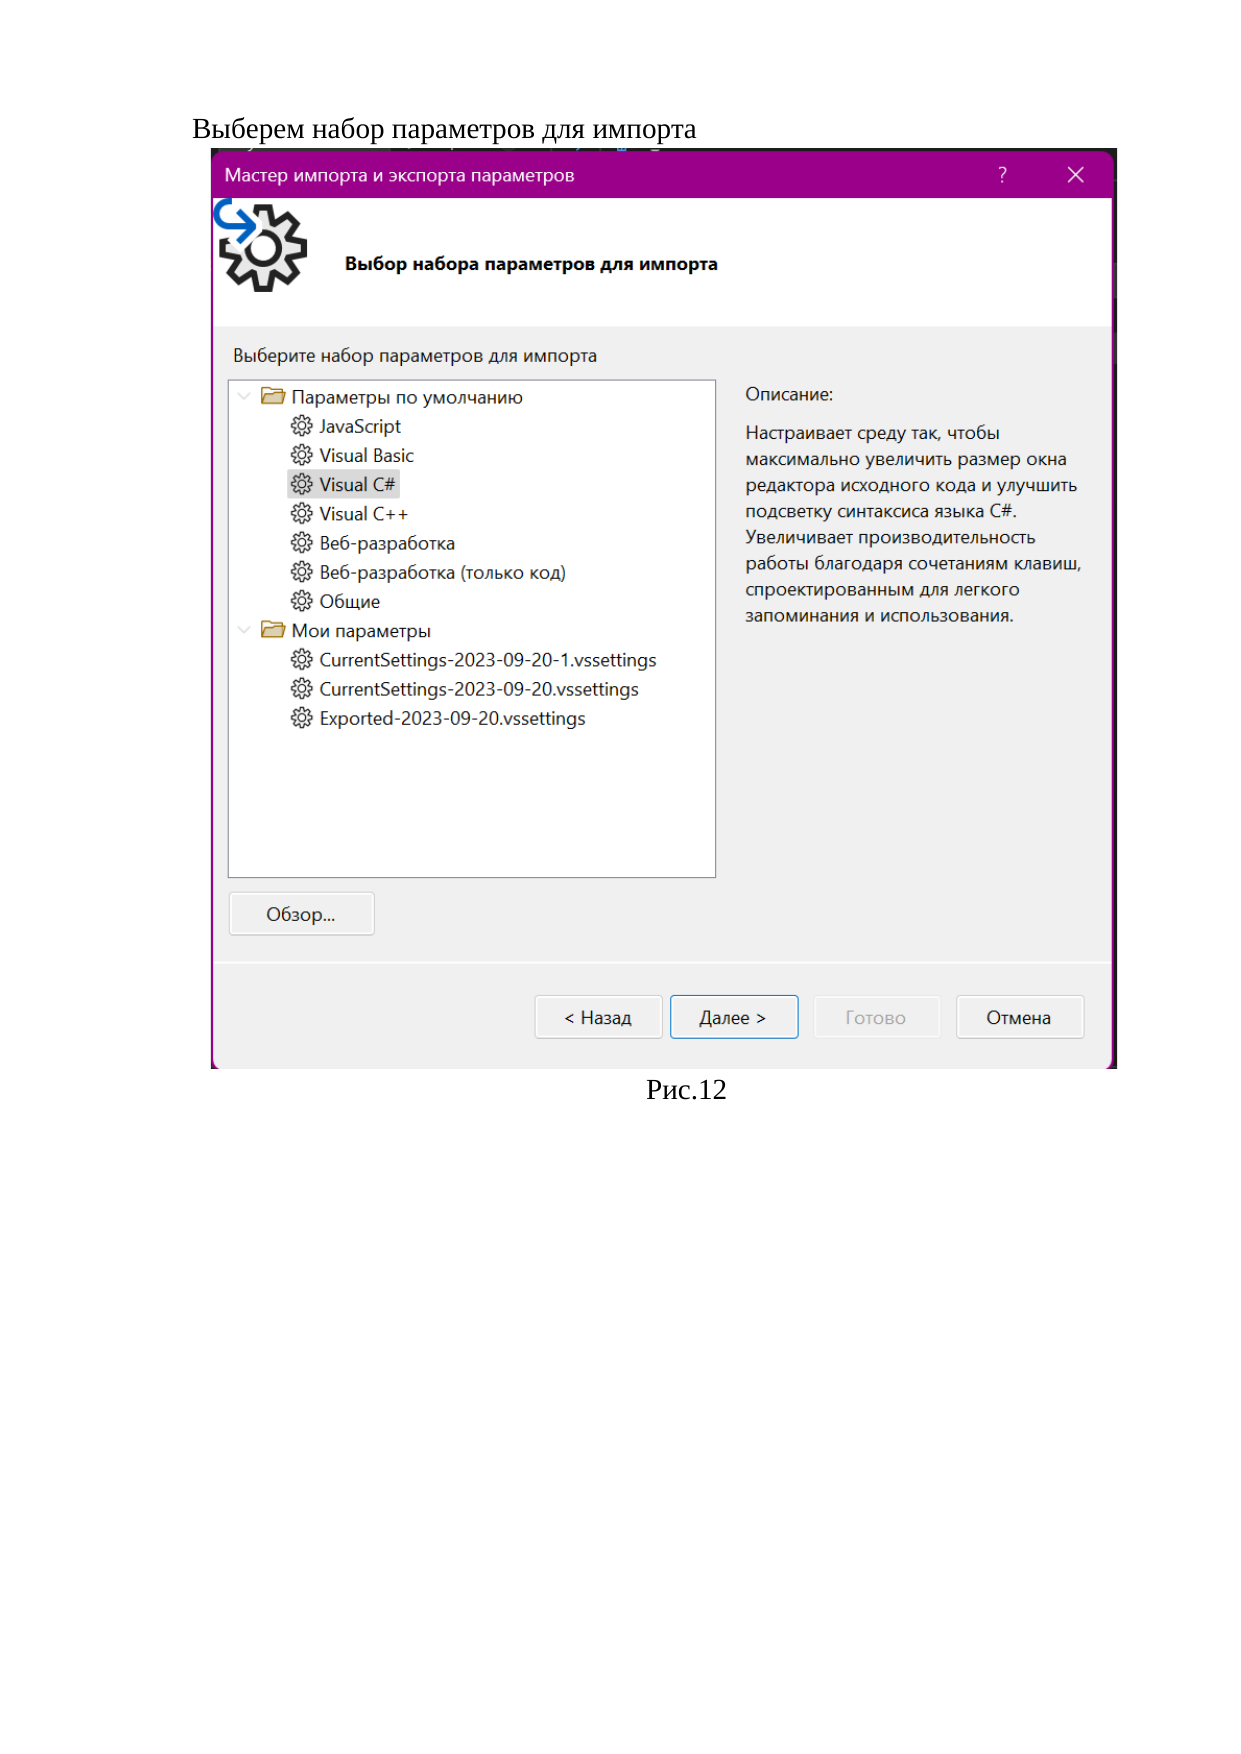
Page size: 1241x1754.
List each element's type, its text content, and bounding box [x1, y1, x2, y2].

text Выберем набор параметров для импорта [118, 111, 1181, 145]
text Рис.12 [118, 1072, 1181, 1105]
picture [210, 148, 1118, 1069]
